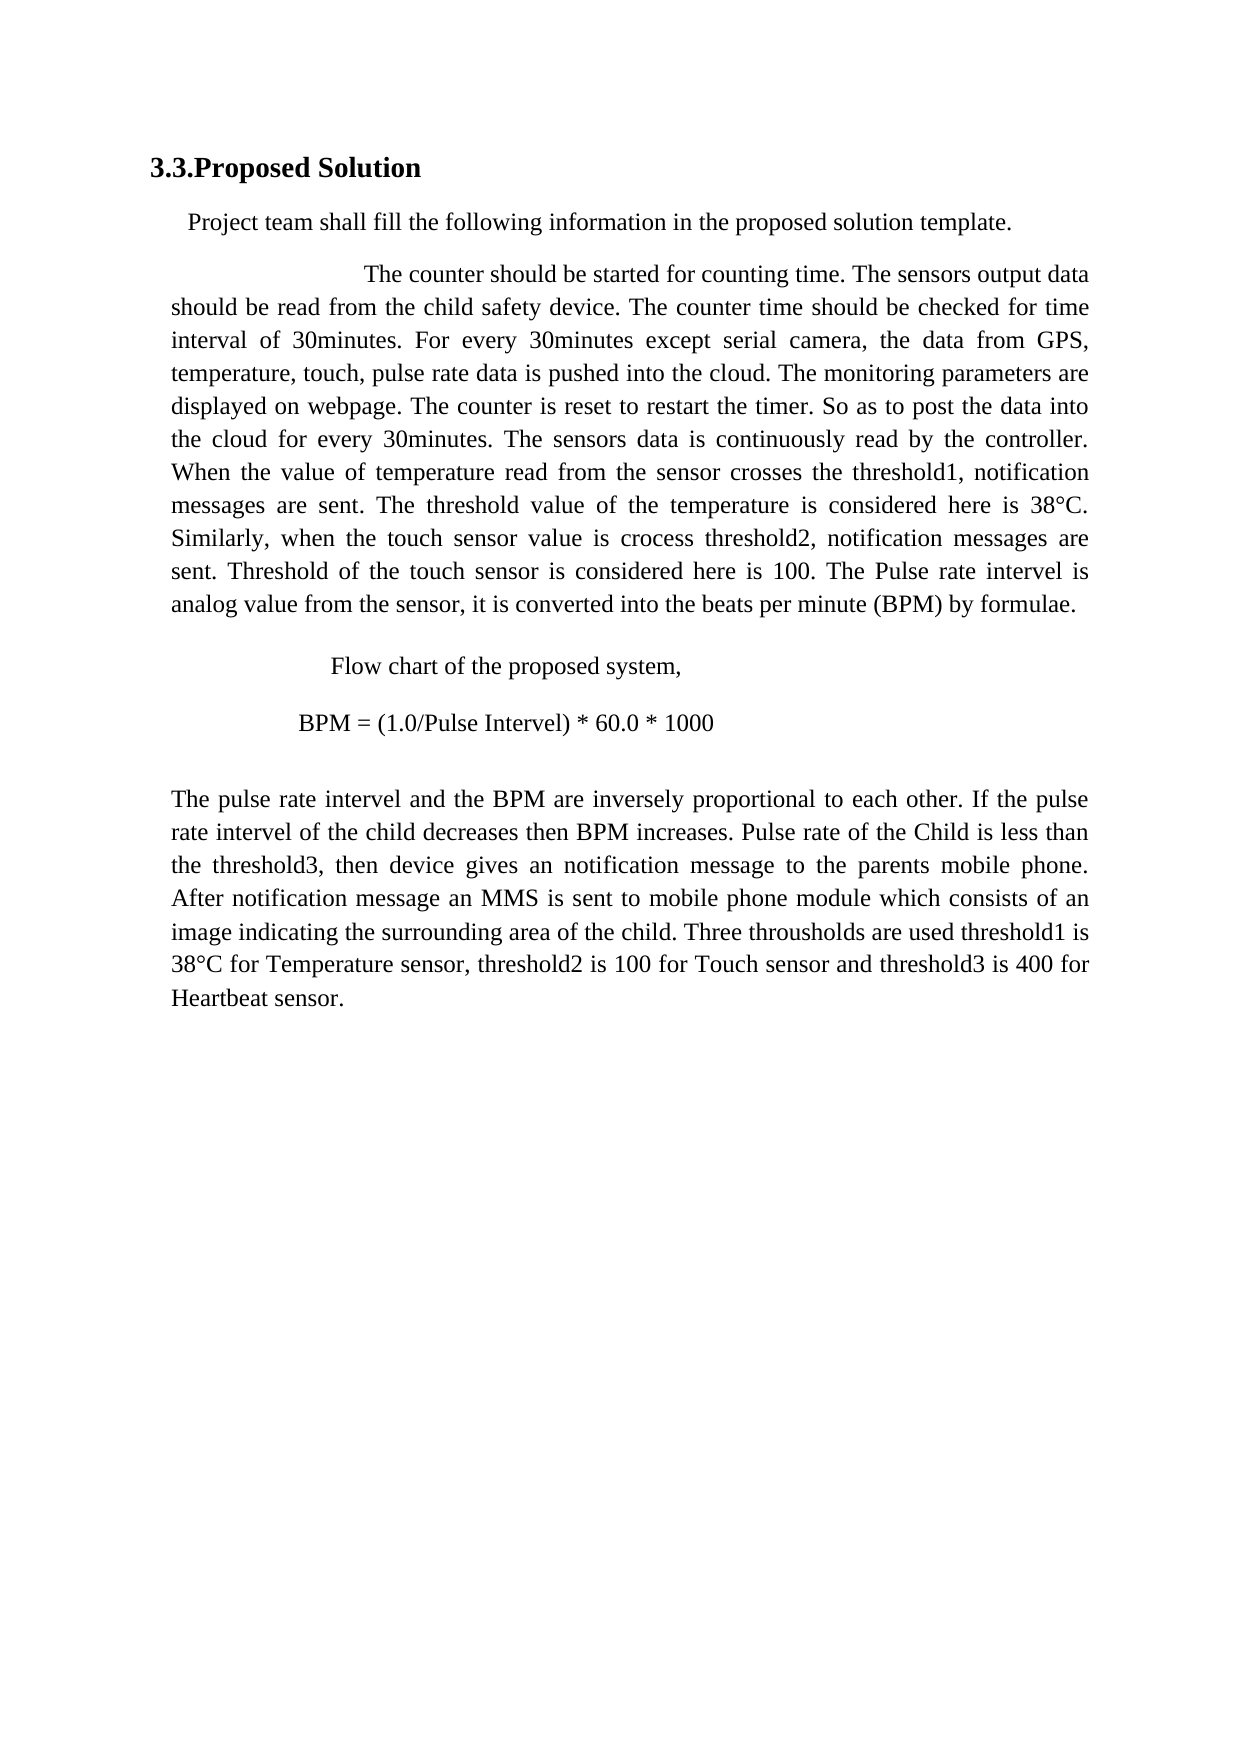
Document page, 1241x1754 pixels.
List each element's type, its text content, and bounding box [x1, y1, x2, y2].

text BPM = (1.0/Pulse Intervel) * 60.0 * 1000 [112, 708, 865, 737]
text 3.3.Proposed Solution [150, 150, 1090, 183]
text The counter should be started for counting time. The sensors output data should be read from the child safety device. The counter time should be checked for time interval of 30minutes. For every 30minutes except serial camera, the data from GPS, temperature, touch, pulse rate data is pushed into the cloud. The monitoring parameters are displayed on webpage. The counter is reset to restart the timer. So as to post the data into the cloud for every 30minutes. The sensors data is continuously read by the controller. When the value of temperature read from the sensor crosses the threshold1, notification messages are sent. The threshold value of the temperature is considered here is 38°C. Similarly, when the touch sensor value is crocess threshold2, notification messages are sent. Threshold of the touch sensor is considered here is 100. The Pulse rate intervel is analog value from the sensor, it is converted into the beats per minute (BPM) by formulae. [171, 259, 1090, 618]
text Flow chart of the proposed system, [112, 651, 865, 679]
text The pulse rate intervel and the BPM are inversely proportional to each other. If the pulse rate intervel of the child decreases then BPM increases. Pulse rate of the Child is less than the threshold3, then device gives an notification message to the parents mobile phone. After notification message an MMS is sent to mobile phone module which consists of an image indicating the surrounding area of the child. Three throusholds are used threshold1 is 38°C for Temperature sensor, threshold2 is 100 for Touch sensor and threshold3 is 400 for Heartbeat sensor. [171, 784, 1090, 1011]
text Project team shall fill the following information in the proposed solution template. [150, 207, 1090, 236]
